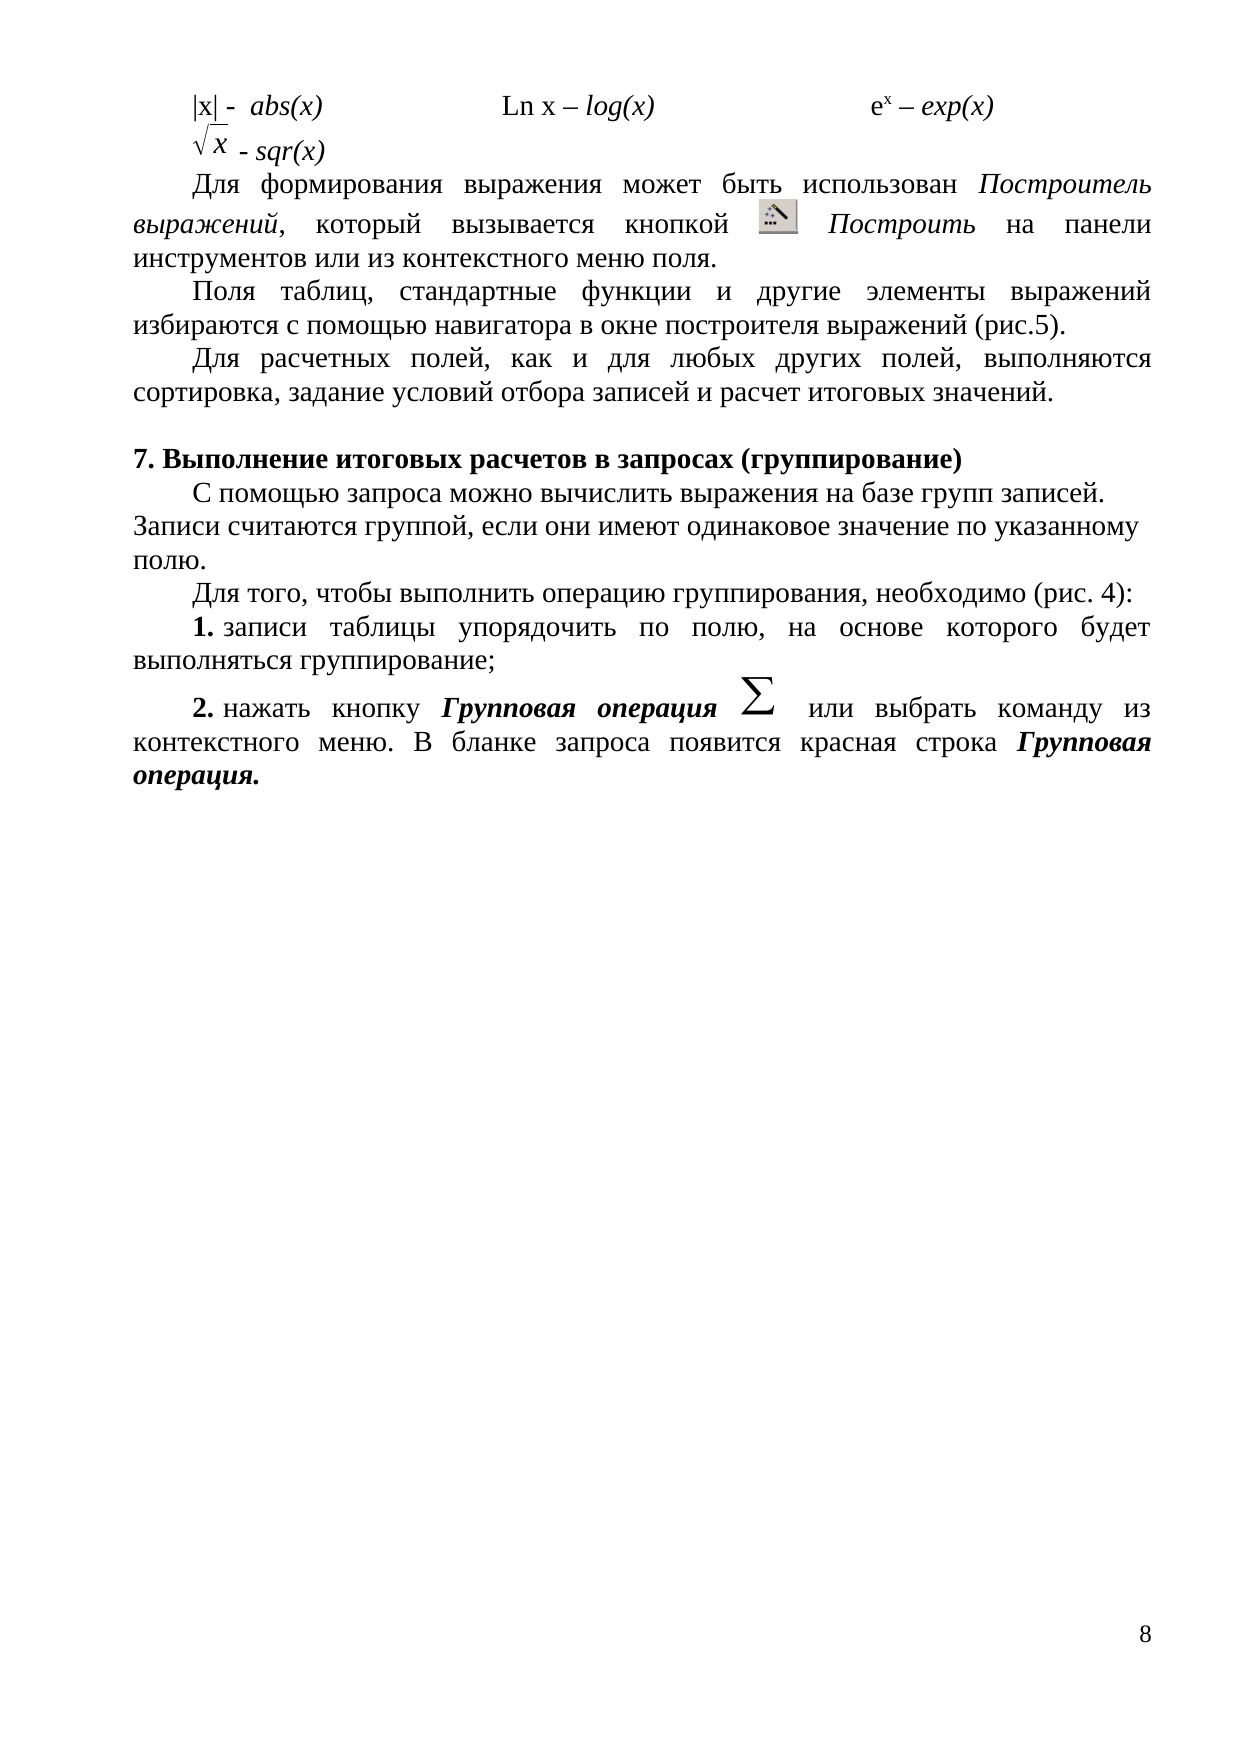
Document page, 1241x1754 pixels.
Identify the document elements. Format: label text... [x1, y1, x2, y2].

text Для того, чтобы выполнить операцию группирования, необходимо (рис. 4): [133, 575, 1152, 609]
list нажать кнопку Групповая операция или выбрать команду из контекстного меню. В бланке запроса появится красная строка Групповая операция. [133, 676, 1152, 791]
picture [758, 199, 799, 234]
text Для формирования выражения может быть использован Построитель выражений, который вызывается кнопкой Построить на панели инструментов или из контекстного меню поля. [133, 166, 1152, 273]
text |x| - abs(x) Ln x – log(x) ex – exp(x) [133, 88, 1152, 122]
text 7. Выполнение итоговых расчетов в запросах (группирование) [133, 441, 1152, 475]
text - sqr(x) [133, 122, 1152, 166]
list записи таблицы упорядочить по полю, на основе которого будет выполняться группирование; [133, 609, 1152, 676]
text Для расчетных полей, как и для любых других полей, выполняются сортировка, задание условий отбора записей и расчет итоговых значений. [133, 341, 1152, 408]
text Поля таблиц, стандартные функции и другие элементы выражений избираются с помощью навигатора в окне построителя выражений (рис.5). [133, 273, 1152, 341]
text С помощью запроса можно вычислить выражения на базе групп записей. Записи считаются группой, если они имеют одинаковое значение по указанному полю. [133, 475, 1152, 575]
